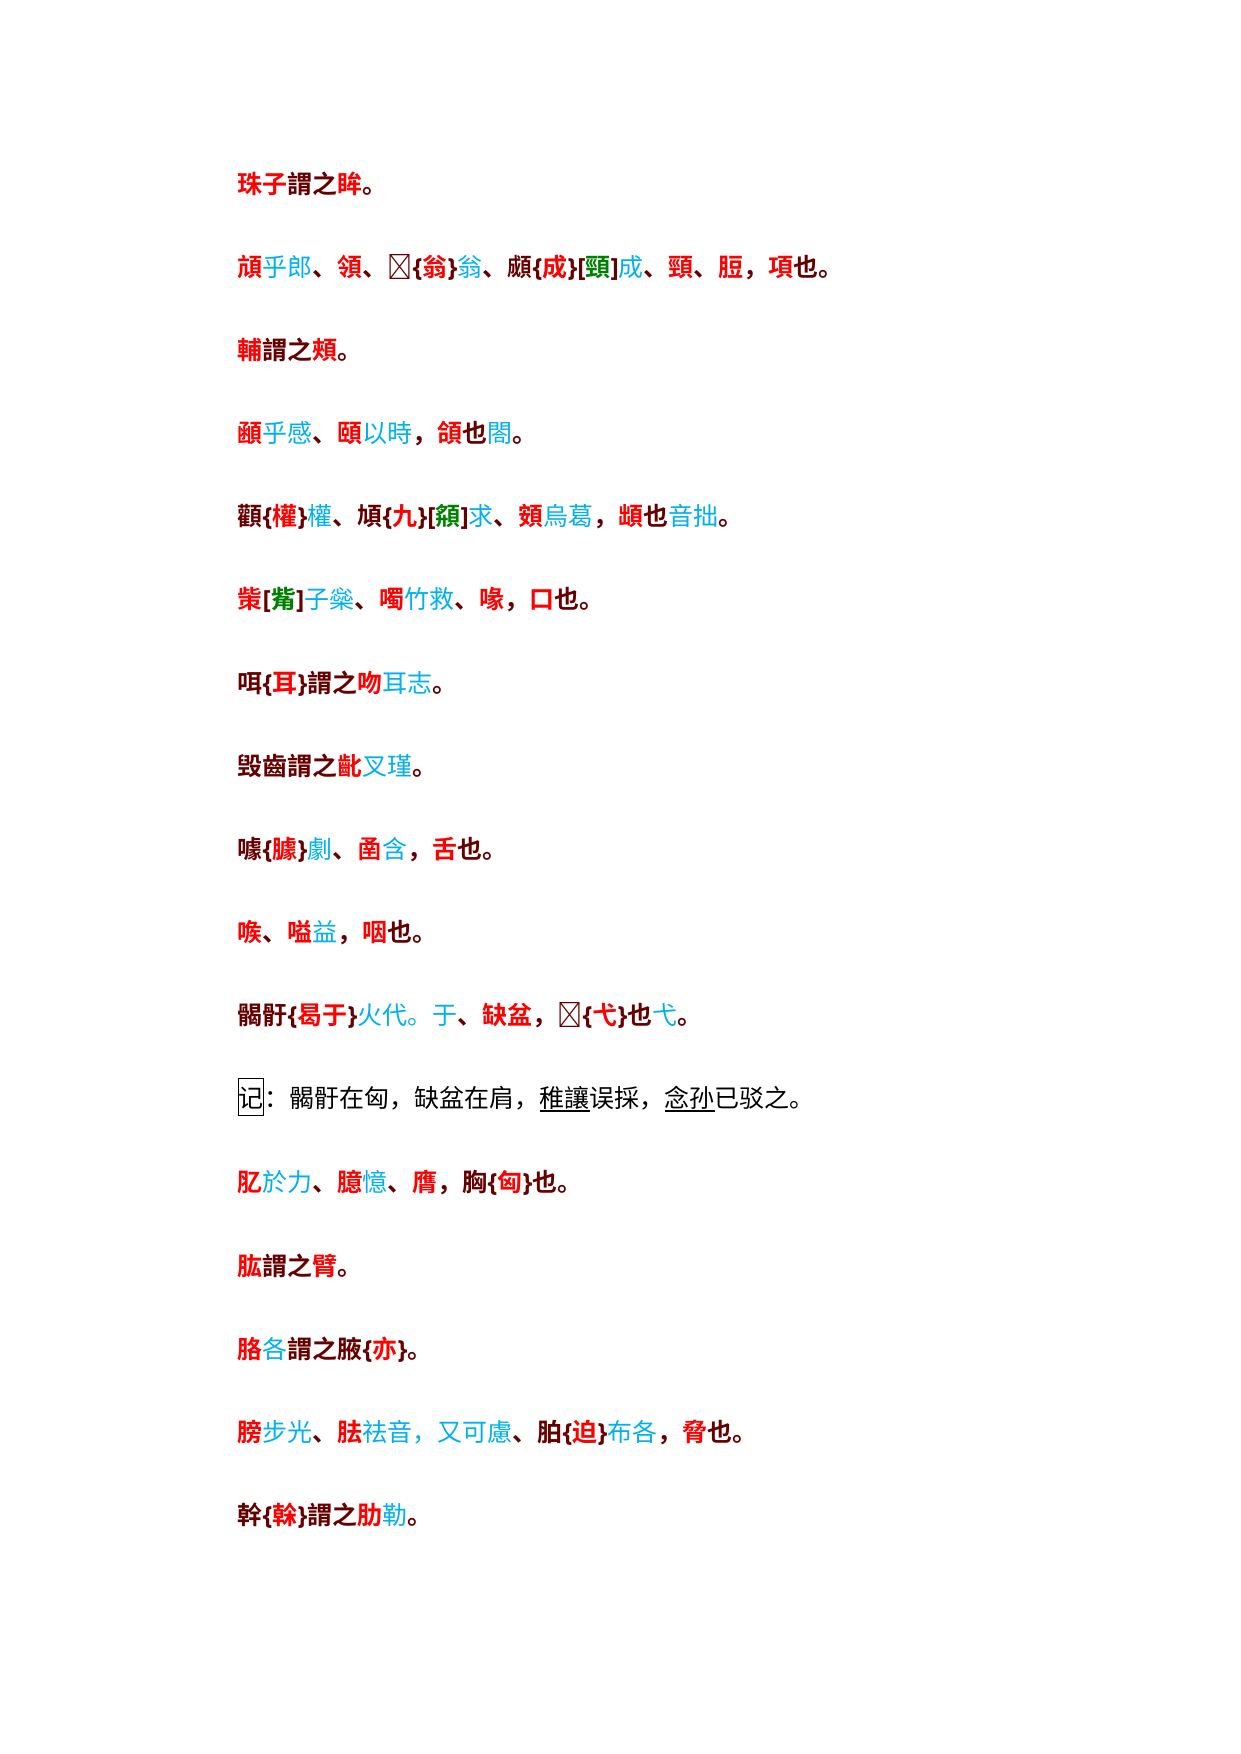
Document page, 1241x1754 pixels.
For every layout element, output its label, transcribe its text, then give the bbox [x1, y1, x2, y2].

text 頏乎郎、領、𩔚{翁}翁、䫆{成}[頸]成、頸、脰，項也。 [187, 233, 1053, 298]
text 毁齒謂之齔叉瑾。 [187, 732, 1053, 797]
text 记：𩩲骬在匈，缺盆在肩，稚讓误採，念孙已驳之。 [187, 1064, 1053, 1129]
text 𩩲骬{曷于}火代。于、缺盆，𢎀{弋}也弋。 [187, 981, 1053, 1046]
text 咡{耳}謂之吻耳志。 [187, 649, 1053, 714]
text 珠子謂之眸。 [187, 150, 1053, 215]
text 顄乎感、頤以時，頜也閤。 [187, 399, 1053, 464]
text 幹{榦}謂之肋勒。 [187, 1481, 1053, 1546]
text 輔謂之頰。 [187, 316, 1053, 381]
text 膀步光、胠祛音，又可慮、胉{迫}布各，脅也。 [187, 1398, 1053, 1463]
text 噱{臄}劇、圅含，舌也。 [187, 815, 1053, 880]
text 顴{權}權、頄{九}[頯]求、頞烏葛，䪼也音拙。 [187, 482, 1053, 547]
text 㭰[觜]子橤、噣竹救、喙，口也。 [187, 566, 1053, 631]
text 胳各謂之腋{亦}。 [187, 1315, 1053, 1380]
text 肊於力、臆憶、膺，胸{匈}也。 [187, 1148, 1053, 1213]
text 㗋、嗌益，咽也。 [187, 898, 1053, 963]
text 肱謂之臂。 [187, 1232, 1053, 1297]
